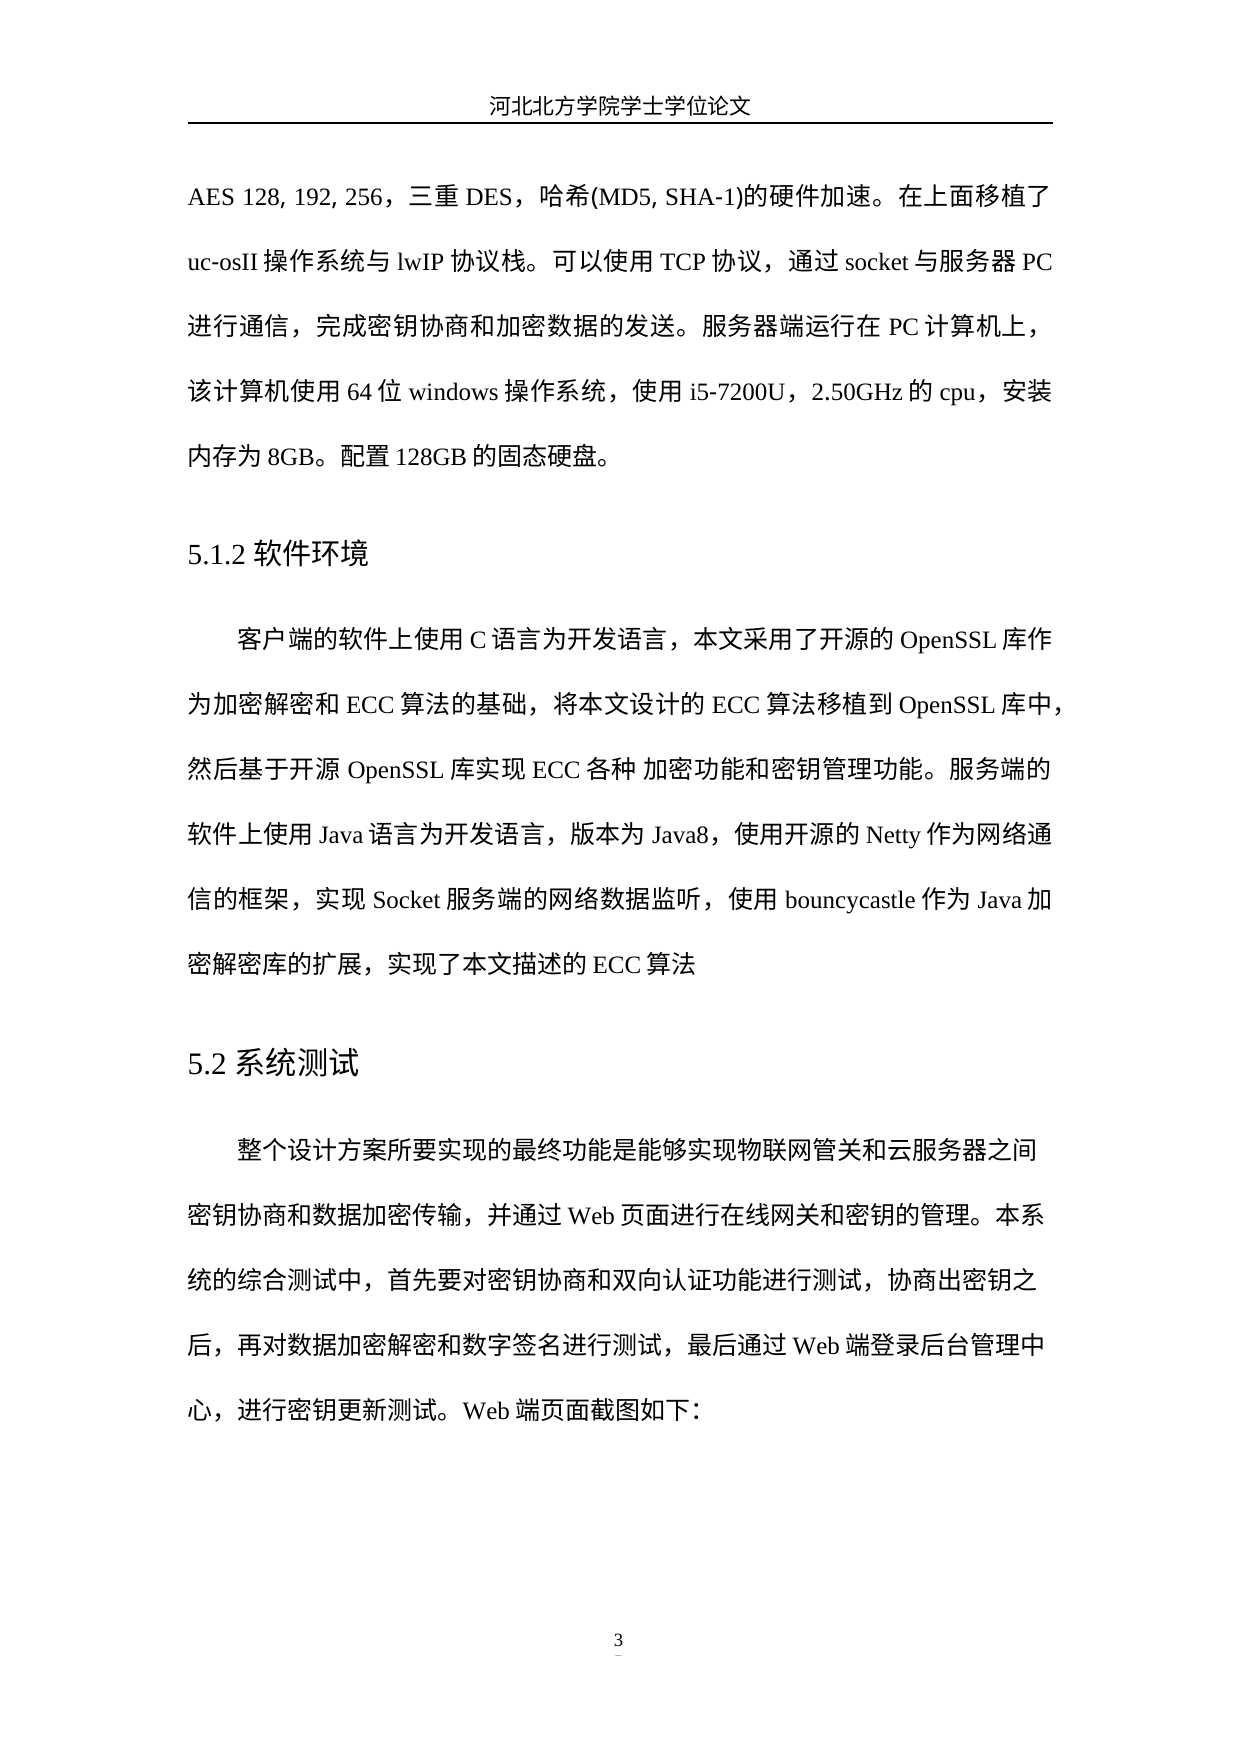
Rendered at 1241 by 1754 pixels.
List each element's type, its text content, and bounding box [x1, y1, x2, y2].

subtitle 5.1.2 软件环境 [187, 519, 1053, 584]
text 整个设计方案所要实现的最终功能是能够实现物联网管关和云服务器之间密钥协商和数据加密传输，并通过Web页面进行在线网关和密钥的管理。本系统的综合测试中，首先要对密钥协商和双向认证功能进行测试，协商出密钥之后，再对数据加密解密和数字签名进行测试，最后通过Web端登录后台管理中心，进行密钥更新测试。Web端页面截图如下： [187, 1116, 1053, 1441]
subtitle 5.2 系统测试 [187, 1028, 1053, 1093]
text 客户端的软件上使用C语言为开发语言，本文采用了开源的OpenSSL库作为加密解密和ECC算法的基础，将本文设计的ECC算法移植到OpenSSL库中，然后基于开源 OpenSSL库实现ECC各种 加密功能和密钥管理功能。服务端的软件上使用Java语言为开发语言，版本为Java8，使用开源的Netty作为网络通信的框架，实现Socket服务端的网络数据监听，使用bouncycastle作为Java加密解密库的扩展，实现了本文描述的ECC算法 [187, 606, 1053, 996]
